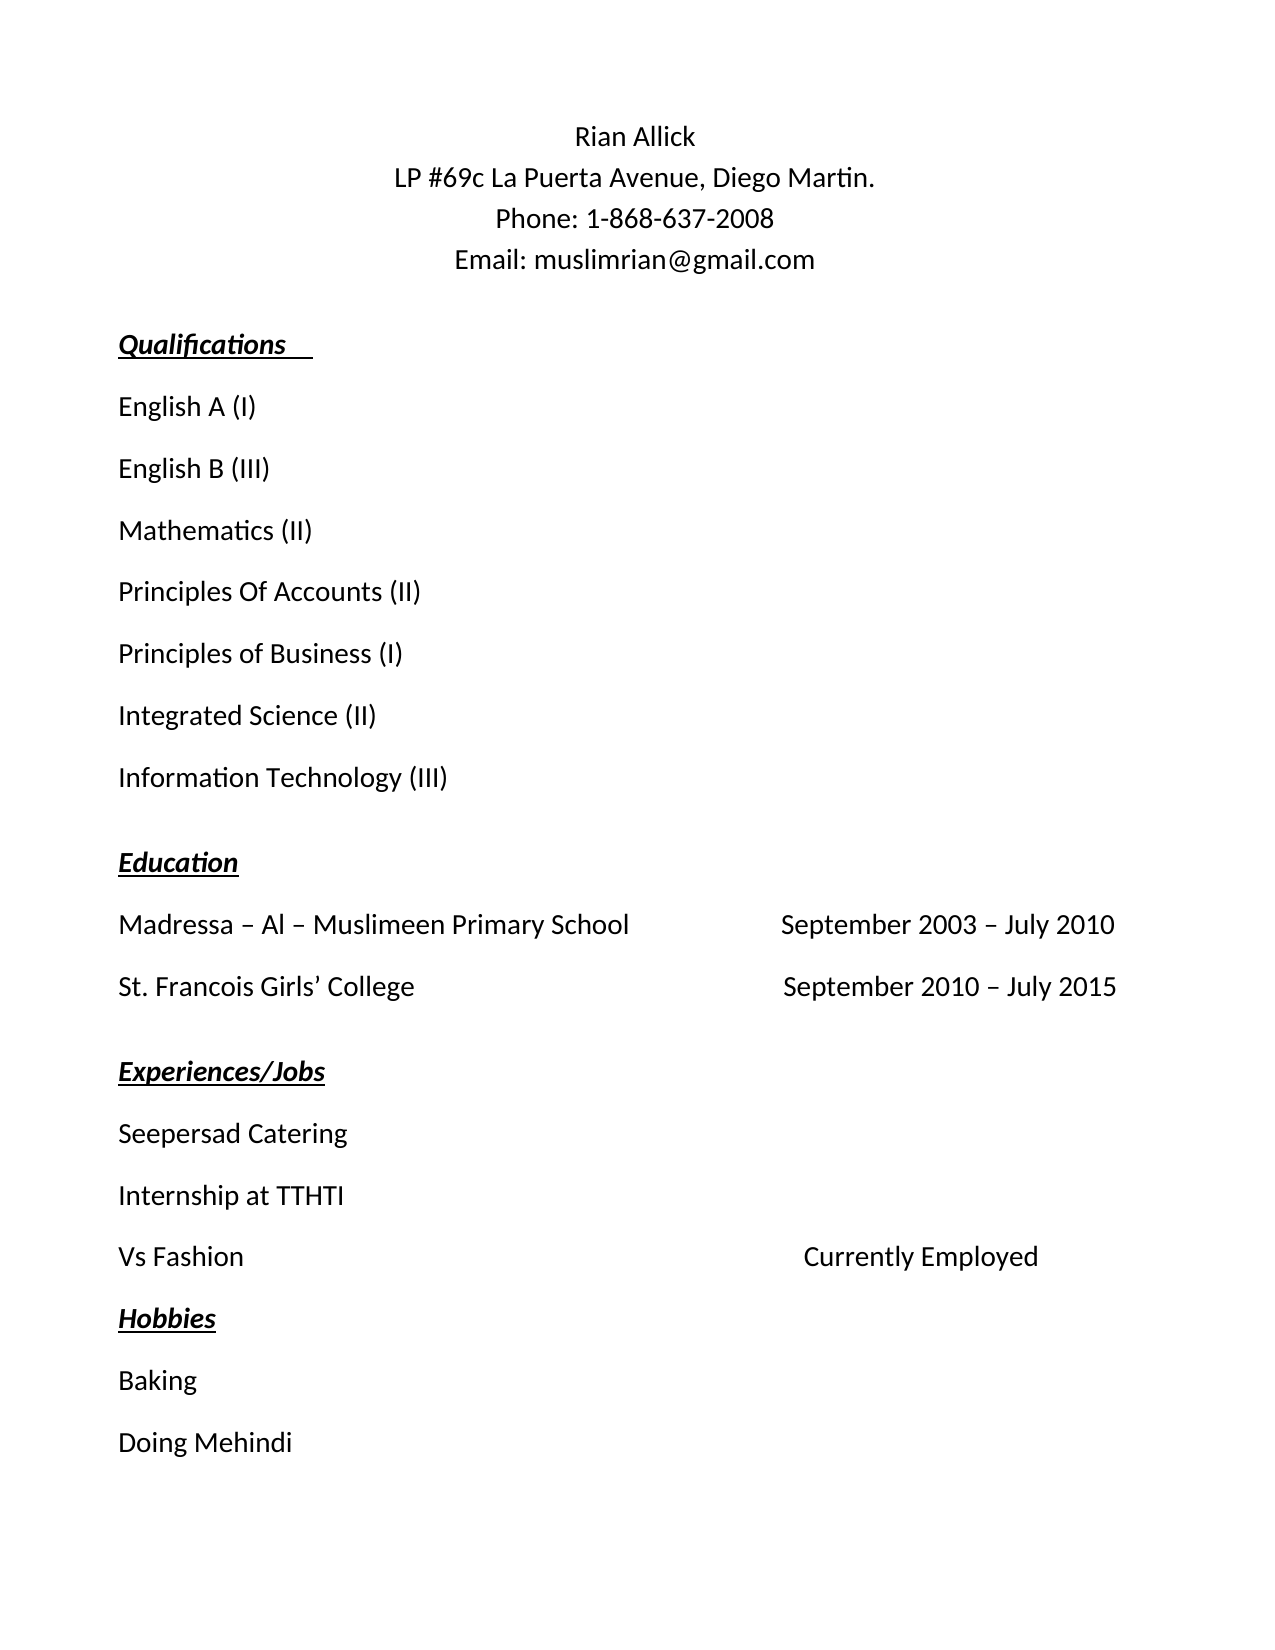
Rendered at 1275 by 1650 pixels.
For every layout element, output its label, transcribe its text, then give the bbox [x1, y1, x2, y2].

list Doing Mehindi [118, 1424, 1152, 1459]
list English B (III) [118, 450, 1152, 486]
list Vs Fashion Currently Employed [118, 1238, 1152, 1274]
list English A (I) [118, 388, 1152, 424]
list Experiences/Jobs [118, 1053, 1152, 1089]
list Internship at TTHTI [118, 1177, 1152, 1212]
list Principles Of Accounts (II) [118, 573, 1152, 609]
list Qualifications [118, 326, 1152, 362]
list Seepersad Catering [118, 1115, 1152, 1151]
list Madressa – Al – Muslimeen Primary School September 2003 – July 2010 [118, 906, 1152, 942]
list Rian Allick LP #69c La Puerta Avenue, Diego Martin. Phone: 1-868-637-2008 Email: muslimrian@gmail.com [118, 118, 1152, 277]
list Information Technology (III) [118, 759, 1152, 794]
list Education [118, 844, 1152, 880]
list Integrated Science (II) [118, 697, 1152, 733]
list Principles of Business (I) [118, 635, 1152, 671]
list Hobbies [118, 1300, 1152, 1336]
list St. Francois Girls’ College September 2010 – July 2015 [118, 968, 1152, 1003]
list Mathematics (II) [118, 512, 1152, 547]
list Baking [118, 1362, 1152, 1398]
